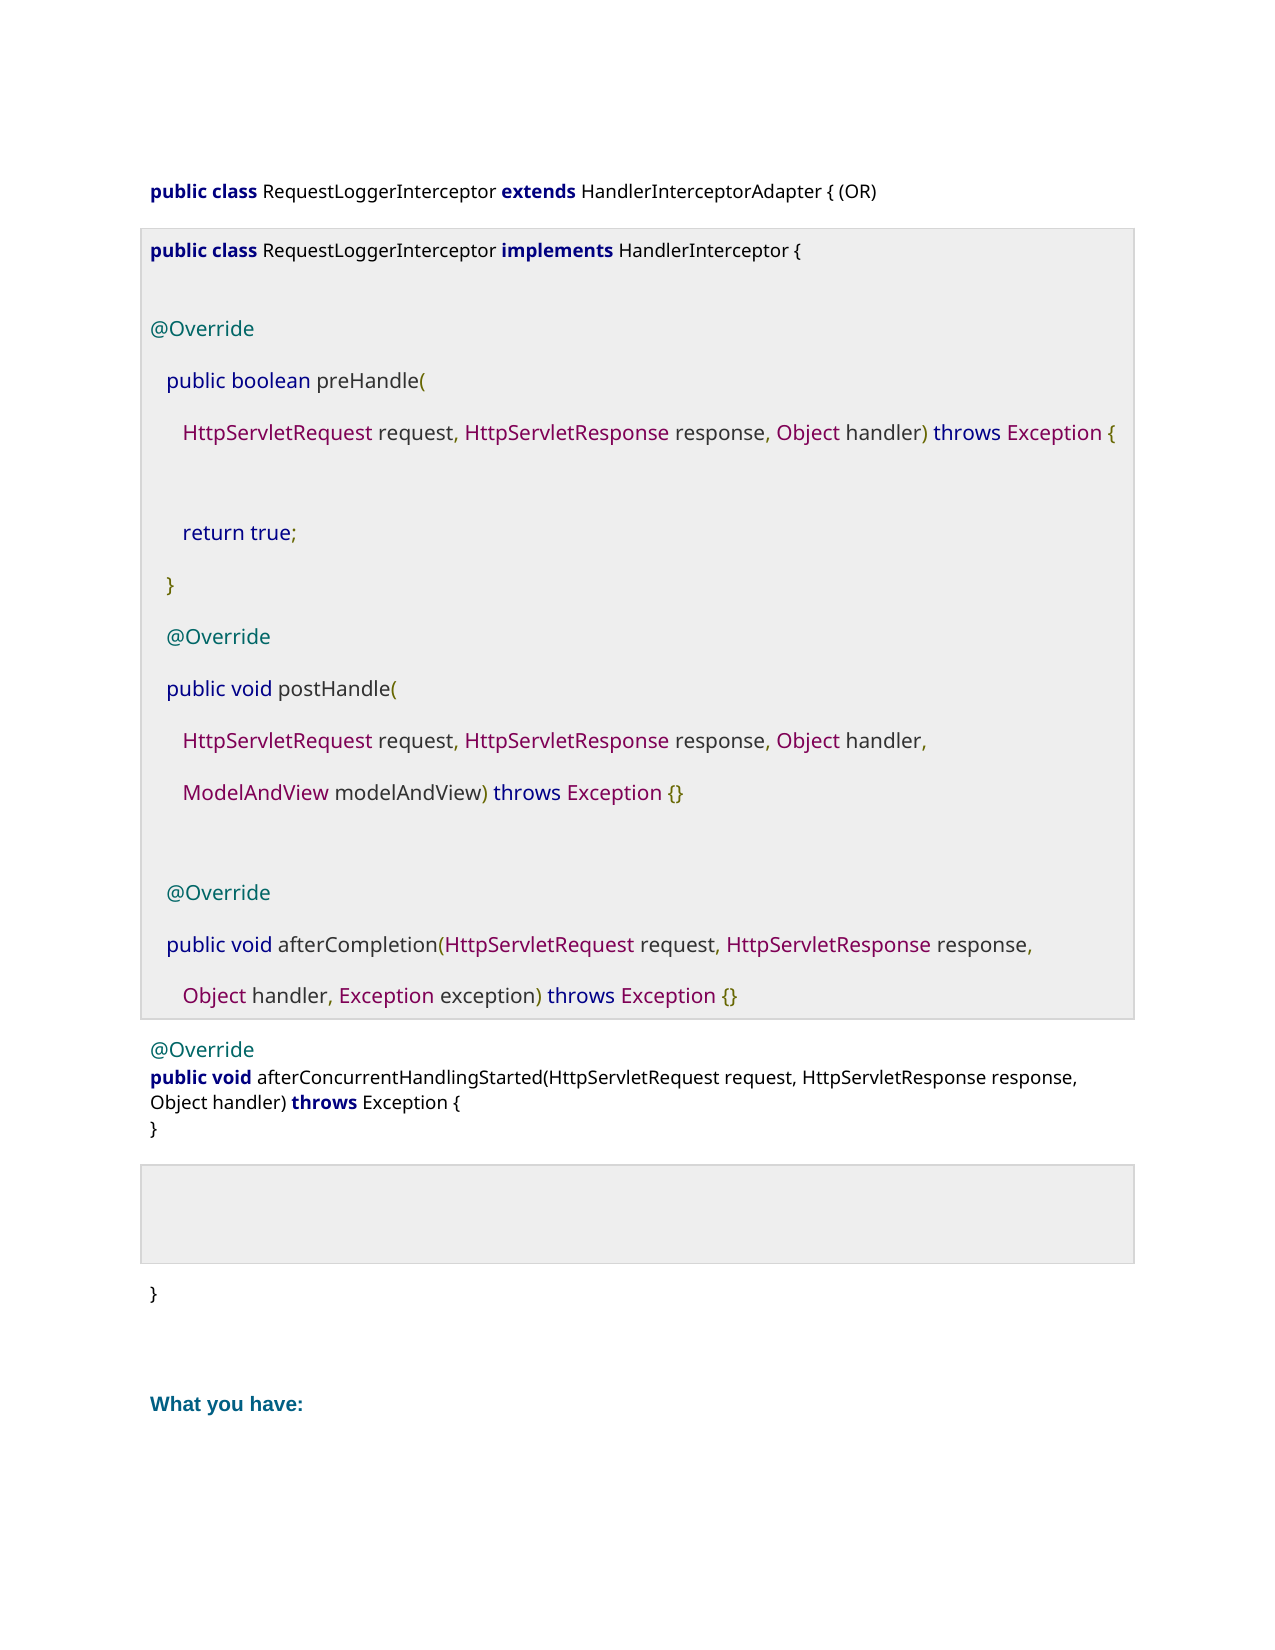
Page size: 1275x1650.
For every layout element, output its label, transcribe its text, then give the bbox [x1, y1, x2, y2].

text return true; [142, 508, 1133, 547]
text public class RequestLoggerInterceptor implements HandlerInterceptor { @Override [142, 229, 1133, 343]
text public class RequestLoggerInterceptor extends HandlerInterceptorAdapter { (OR) [150, 179, 1125, 204]
text @Override [150, 1036, 1125, 1064]
text } [150, 1280, 1125, 1305]
text @Override [142, 612, 1133, 650]
text HttpServletRequest request, HttpServletResponse response, Object handler) throws Exception { [142, 408, 1133, 446]
text public boolean preHandle( [142, 356, 1133, 394]
text public void afterCompletion(HttpServletRequest request, HttpServletResponse response, [142, 920, 1133, 958]
text @Override [142, 868, 1133, 906]
text public void postHandle( [142, 664, 1133, 702]
text HttpServletRequest request, HttpServletResponse response, Object handler, [142, 716, 1133, 754]
text } [142, 560, 1133, 598]
text public void afterConcurrentHandlingStarted(HttpServletRequest request, HttpServletResponse response, Object handler) throws Exception { } [150, 1064, 1125, 1141]
text ModelAndView modelAndView) throws Exception {} [142, 768, 1133, 806]
text Object handler, Exception exception) throws Exception {} [142, 972, 1133, 1018]
text What you have: [150, 1392, 1125, 1416]
